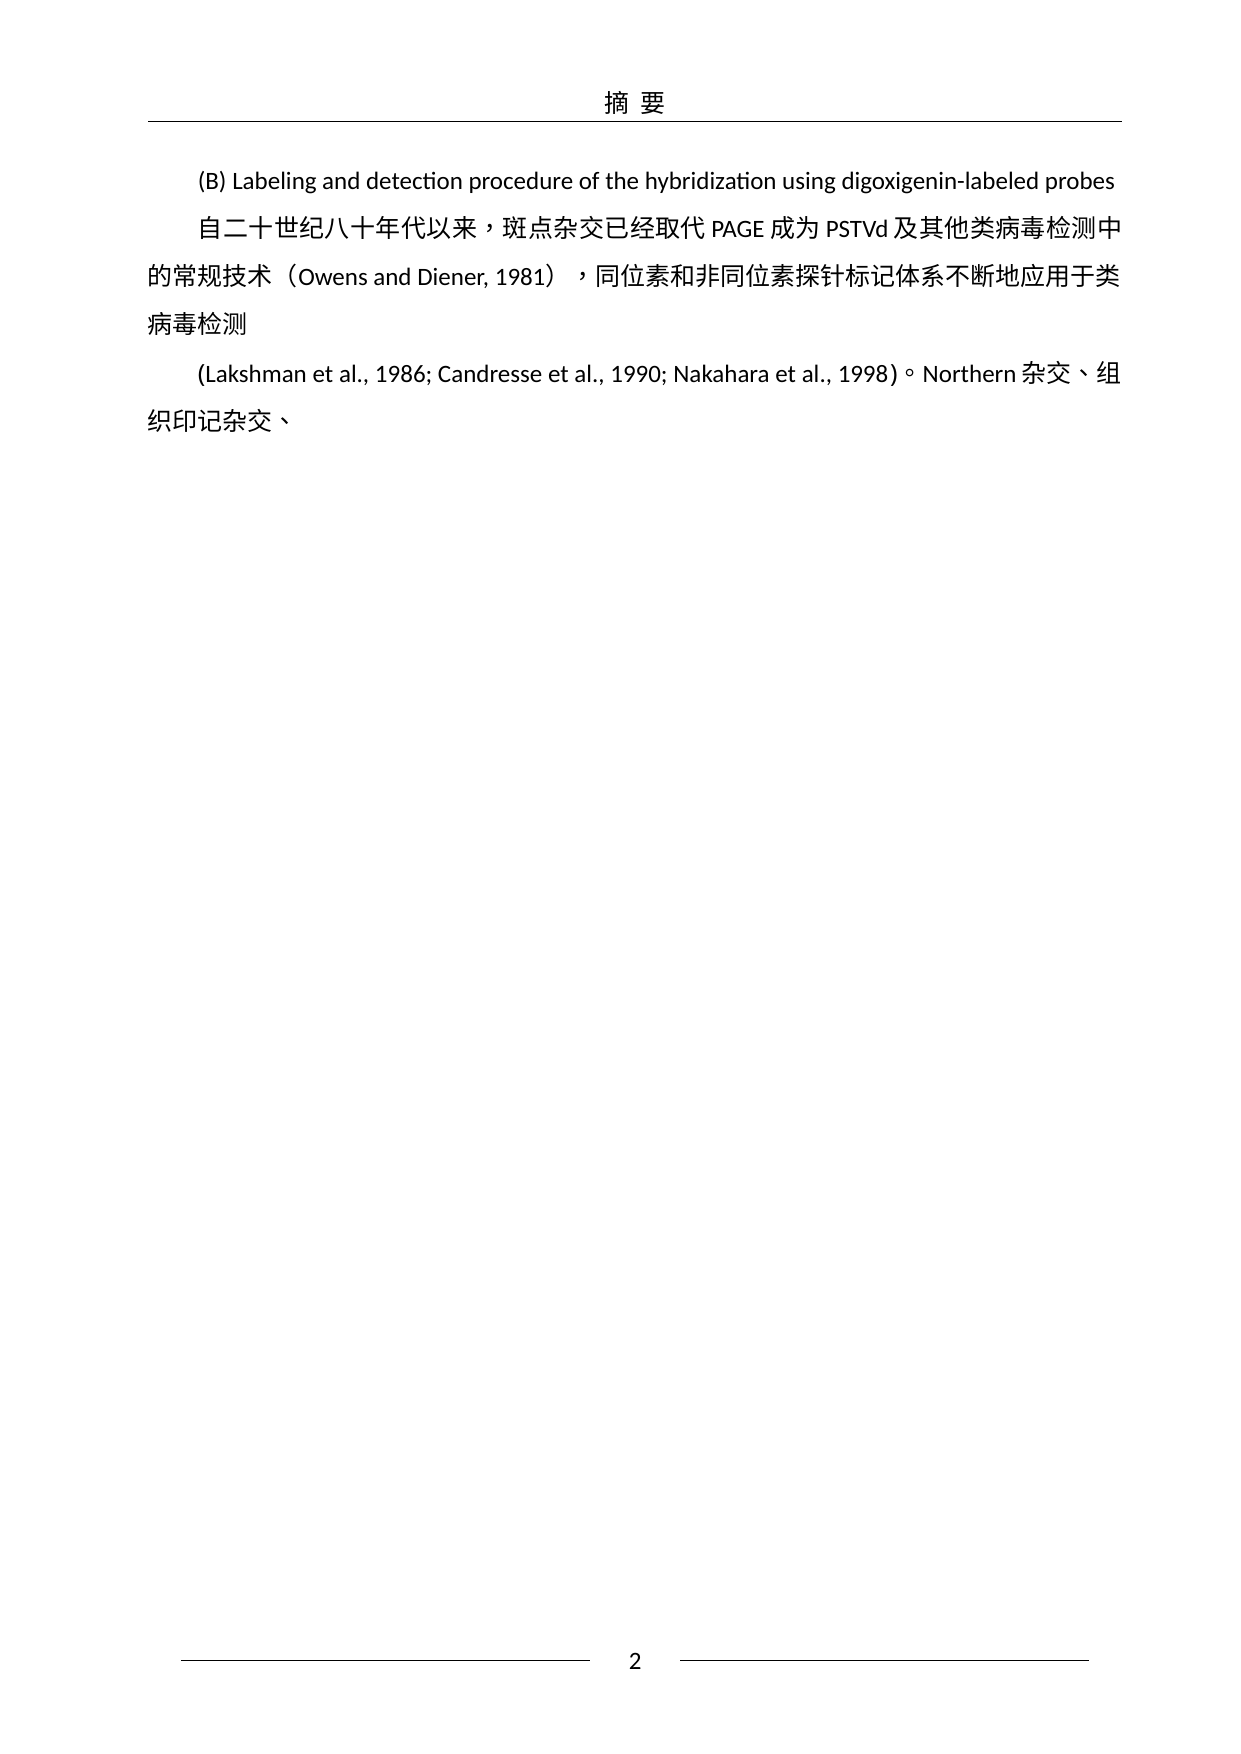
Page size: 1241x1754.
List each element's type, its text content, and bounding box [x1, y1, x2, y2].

text 自二十世纪八十年代以来，斑点杂交已经取代PAGE成为PSTVd及其他类病毒检测中的常规技术（Owens and Diener, 1981），同位素和非同位素探针标记体系不断地应用于类病毒检测 [148, 196, 1122, 341]
text (Lakshman et al., 1986; Candresse et al., 1990; Nakahara et al., 1998)。Northern杂交、组织印记杂交、 [148, 341, 1122, 438]
text (B) Labeling and detection procedure of the hybridization using digoxigenin-labeled probes [148, 148, 1122, 196]
